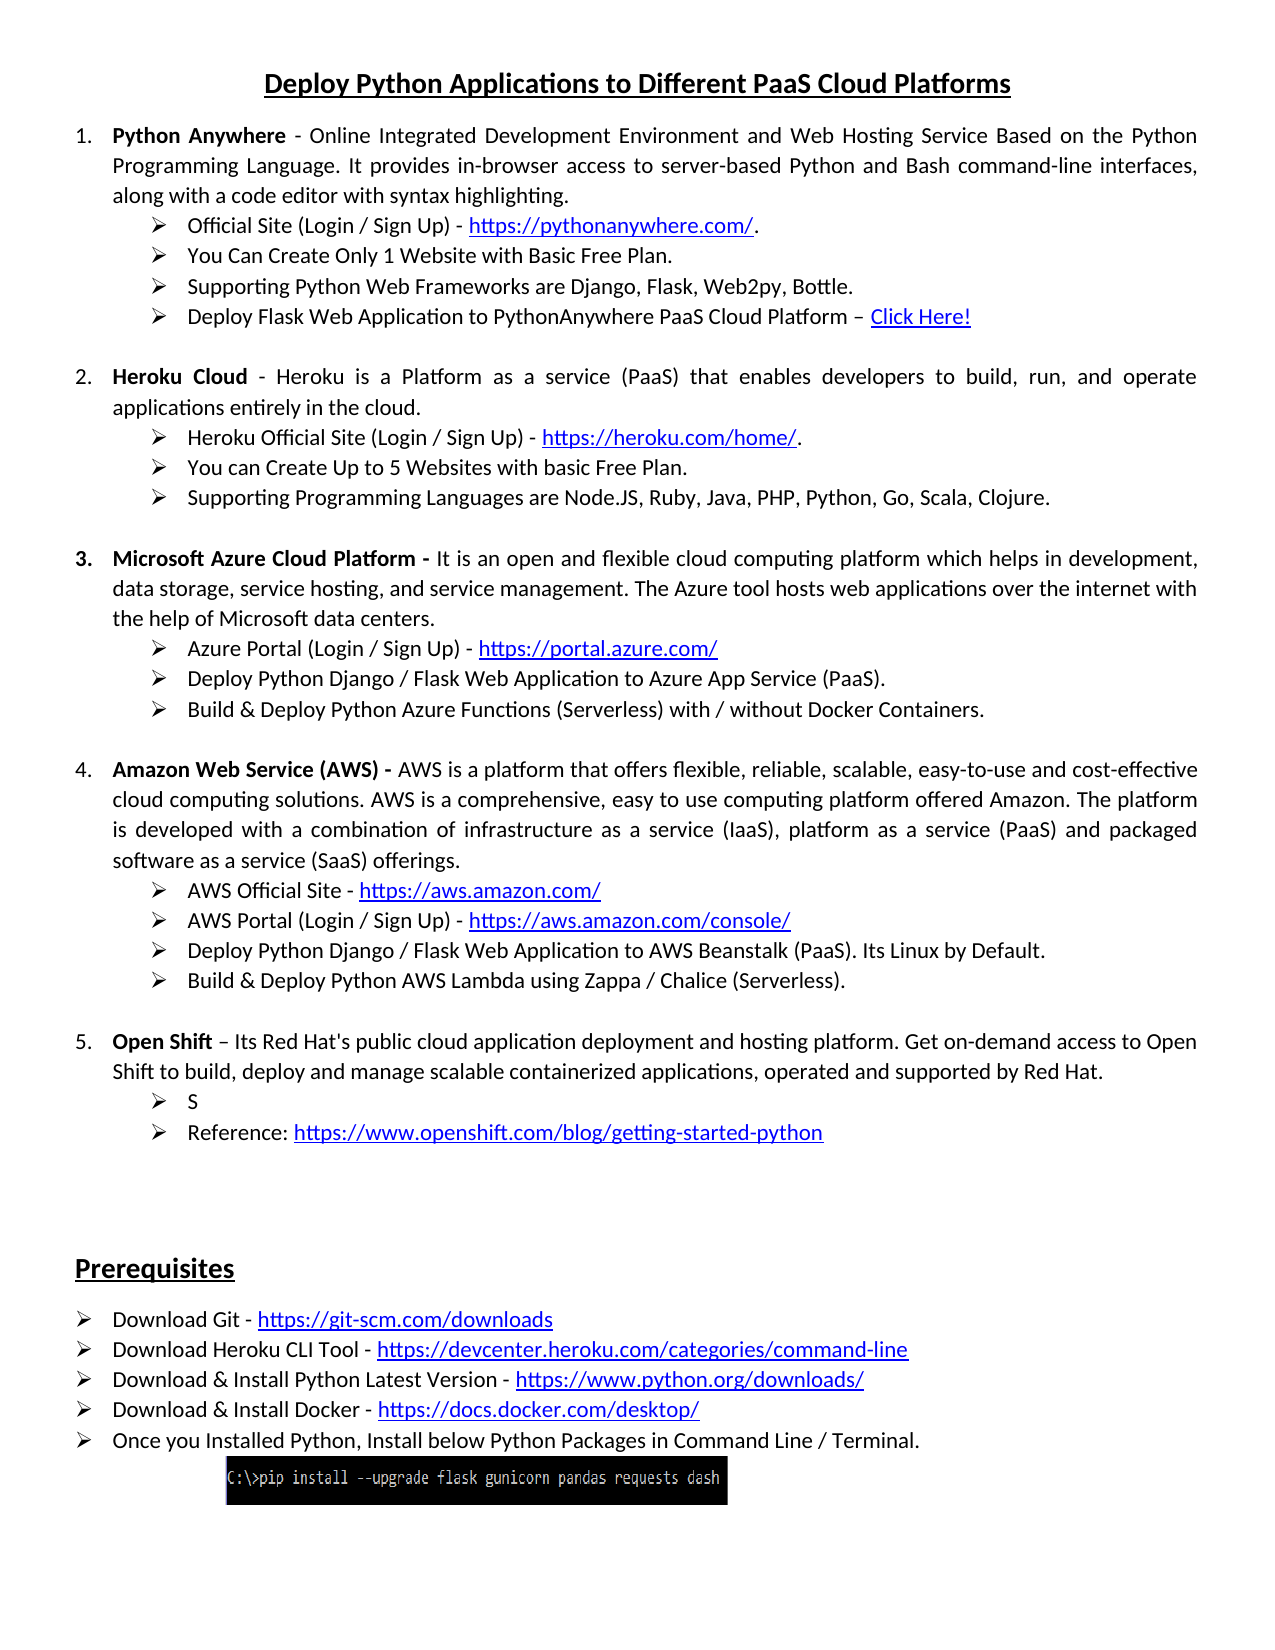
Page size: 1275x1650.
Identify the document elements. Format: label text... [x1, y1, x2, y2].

list Heroku Cloud - Heroku is a Platform as a service (PaaS) that enables developers to build, run, and operate applications entirely in the cloud. [75, 362, 1200, 421]
list AWS Official Site - https://aws.amazon.com/ [150, 876, 1200, 904]
list Download Git - https://git-scm.com/downloads [75, 1305, 1200, 1333]
text Prerequisites [75, 1250, 1200, 1285]
list Supporting Python Web Frameworks are Django, Flask, Web2py, Bottle. [150, 272, 1200, 300]
list Download & Install Python Latest Version - https://www.python.org/downloads/ [75, 1365, 1200, 1393]
list Open Shift – Its Red Hat's public cloud application deployment and hosting platform. Get on-demand access to Open Shift to build, deploy and manage scalable containerized applications, operated and supported by Red Hat. [75, 1027, 1200, 1085]
list Download & Install Docker - https://docs.docker.com/desktop/ [75, 1396, 1200, 1423]
list AWS Portal (Login / Sign Up) - https://aws.amazon.com/console/ [150, 906, 1200, 934]
list S [150, 1087, 1200, 1115]
list Supporting Programming Languages are Node.JS, Ruby, Java, PHP, Python, Go, Scala, Clojure. [150, 483, 1200, 511]
list You can Create Up to 5 Websites with basic Free Plan. [150, 453, 1200, 481]
text Deploy Python Applications to Different PaaS Cloud Platforms [75, 66, 1200, 101]
list Python Anywhere - Online Integrated Development Environment and Web Hosting Service Based on the Python Programming Language. It provides in-browser access to server-based Python and Bash command-line interfaces, along with a code editor with syntax highlighting. [75, 121, 1200, 209]
list Deploy Python Django / Flask Web Application to AWS Beanstalk (PaaS). Its Linux by Default. [150, 936, 1200, 964]
list Amazon Web Service (AWS) - AWS is a platform that offers flexible, reliable, scalable, easy-to-use and cost-effective cloud computing solutions. AWS is a comprehensive, easy to use computing platform offered Amazon. The platform is developed with a combination of infrastructure as a service (IaaS), platform as a service (PaaS) and packaged software as a service (SaaS) offerings. [75, 755, 1200, 874]
list Download Heroku CLI Tool - https://devcenter.heroku.com/categories/command-line [75, 1335, 1200, 1363]
list Once you Installed Python, Install below Python Packages in Command Line / Terminal. [75, 1426, 1200, 1454]
list Official Site (Login / Sign Up) - https://pythonanywhere.com/. [150, 211, 1200, 239]
list Azure Portal (Login / Sign Up) - https://portal.azure.com/ [150, 634, 1200, 662]
list Deploy Flask Web Application to PythonAnywhere PaaS Cloud Platform – Click Here! [150, 302, 1200, 330]
list You Can Create Only 1 Website with Basic Free Plan. [150, 242, 1200, 269]
list Microsoft Azure Cloud Platform - It is an open and flexible cloud computing platform which helps in development, data storage, service hosting, and service management. The Azure tool hosts web applications over the internet with the help of Microsoft data centers. [75, 544, 1200, 632]
list Heroku Official Site (Login / Sign Up) - https://heroku.com/home/. [150, 423, 1200, 451]
list Build & Deploy Python AWS Lambda using Zappa / Chalice (Serverless). [150, 967, 1200, 994]
list Deploy Python Django / Flask Web Application to Azure App Service (PaaS). [150, 664, 1200, 692]
list Reference: https://www.openshift.com/blog/getting-started-python [150, 1118, 1200, 1146]
picture [225, 1456, 728, 1505]
list Build & Deploy Python Azure Functions (Serverless) with / without Docker Containers. [150, 695, 1200, 723]
